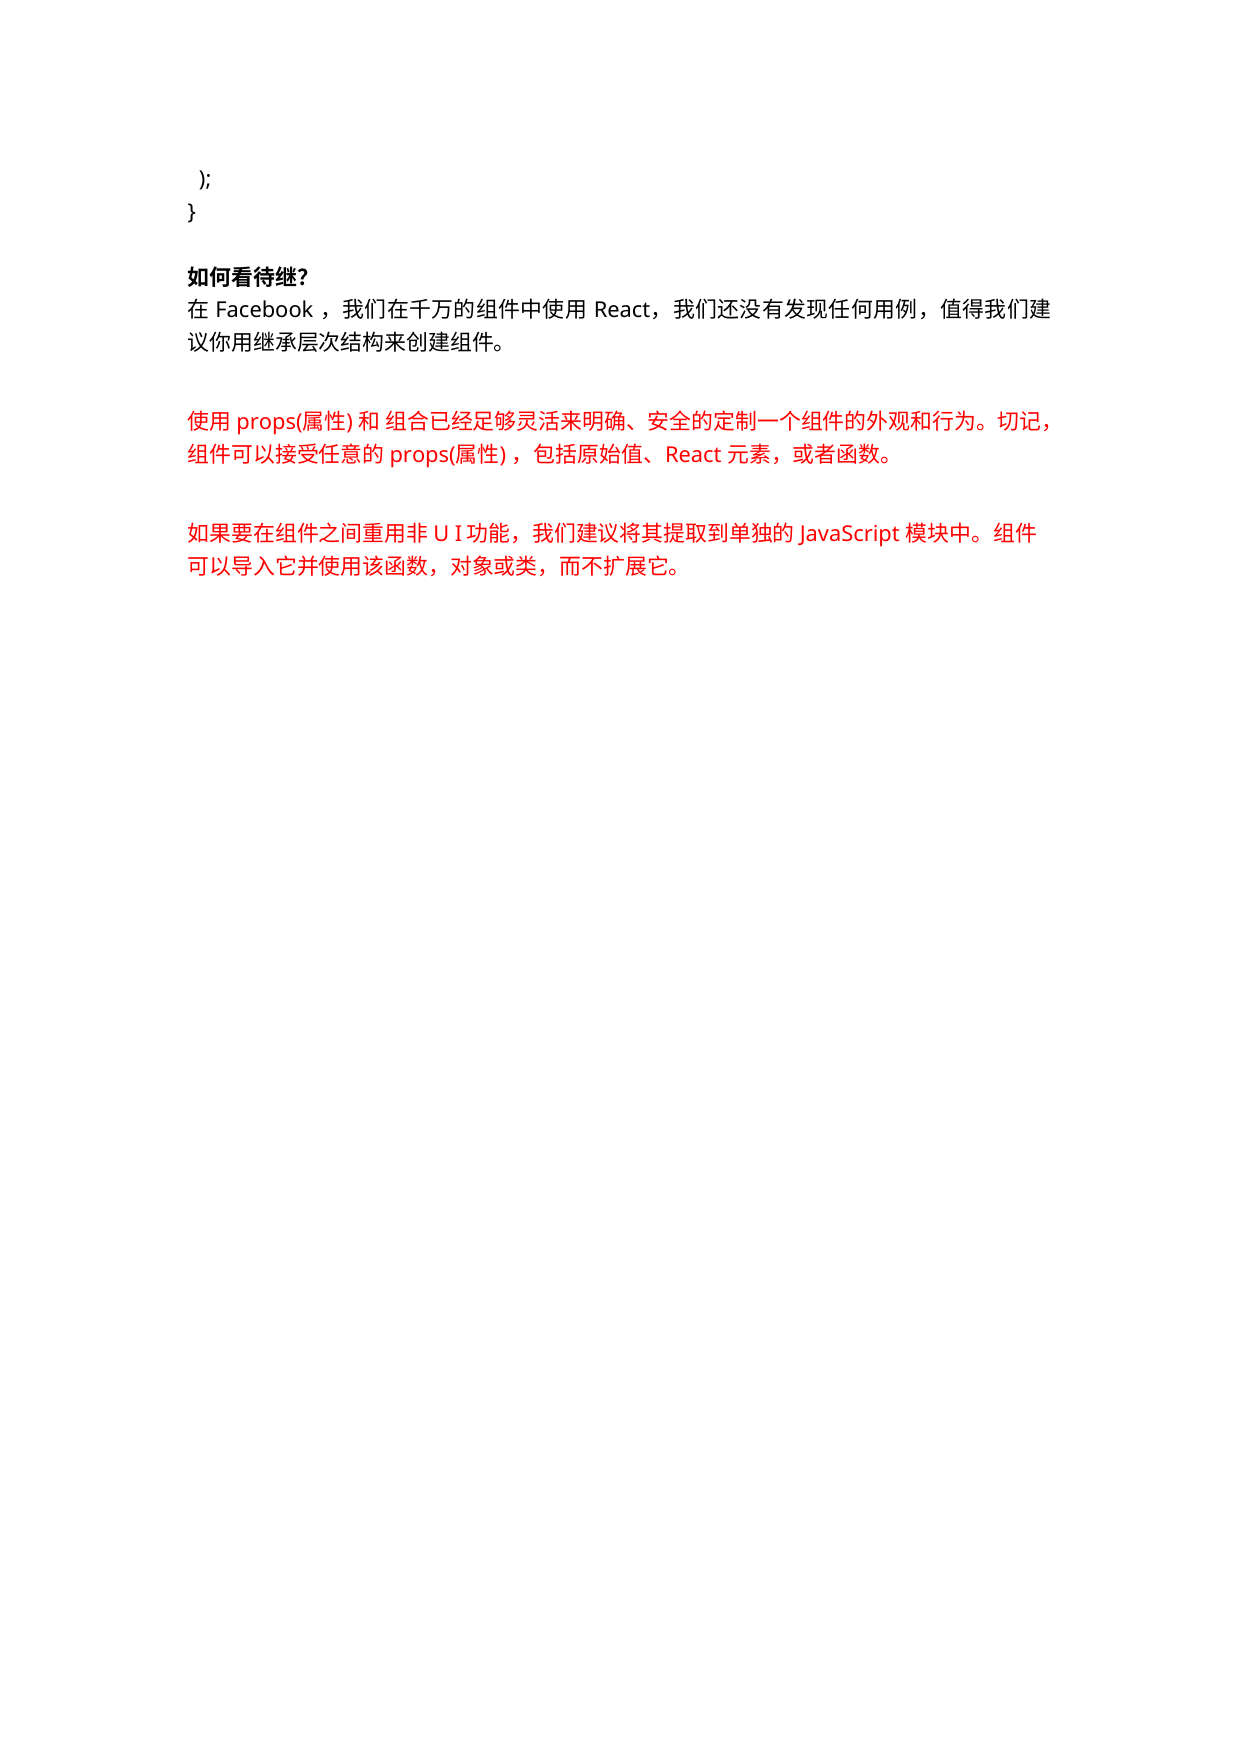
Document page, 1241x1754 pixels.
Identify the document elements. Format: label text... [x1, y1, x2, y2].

text 如果要在组件之间重用非 U I功能，我们建议将其提取到单独的 JavaScript 模块中。组件可以导入它并使用该函数，对象或类，而不扩展它。 [187, 516, 1053, 581]
text ); [187, 162, 1053, 194]
text 使用 props(属性) 和 组合已经足够灵活来明确、安全的定制一个组件的外观和行为。切记，组件可以接受任意的 props(属性) ，包括原始值、React 元素，或者函数。 [187, 404, 1053, 469]
text } [187, 194, 1053, 227]
text 在 Facebook ，我们在千万的组件中使用 React，我们还没有发现任何用例，值得我们建议你用继承层次结构来创建组件。 [187, 292, 1053, 357]
text 如何看待继？ [187, 259, 1053, 292]
